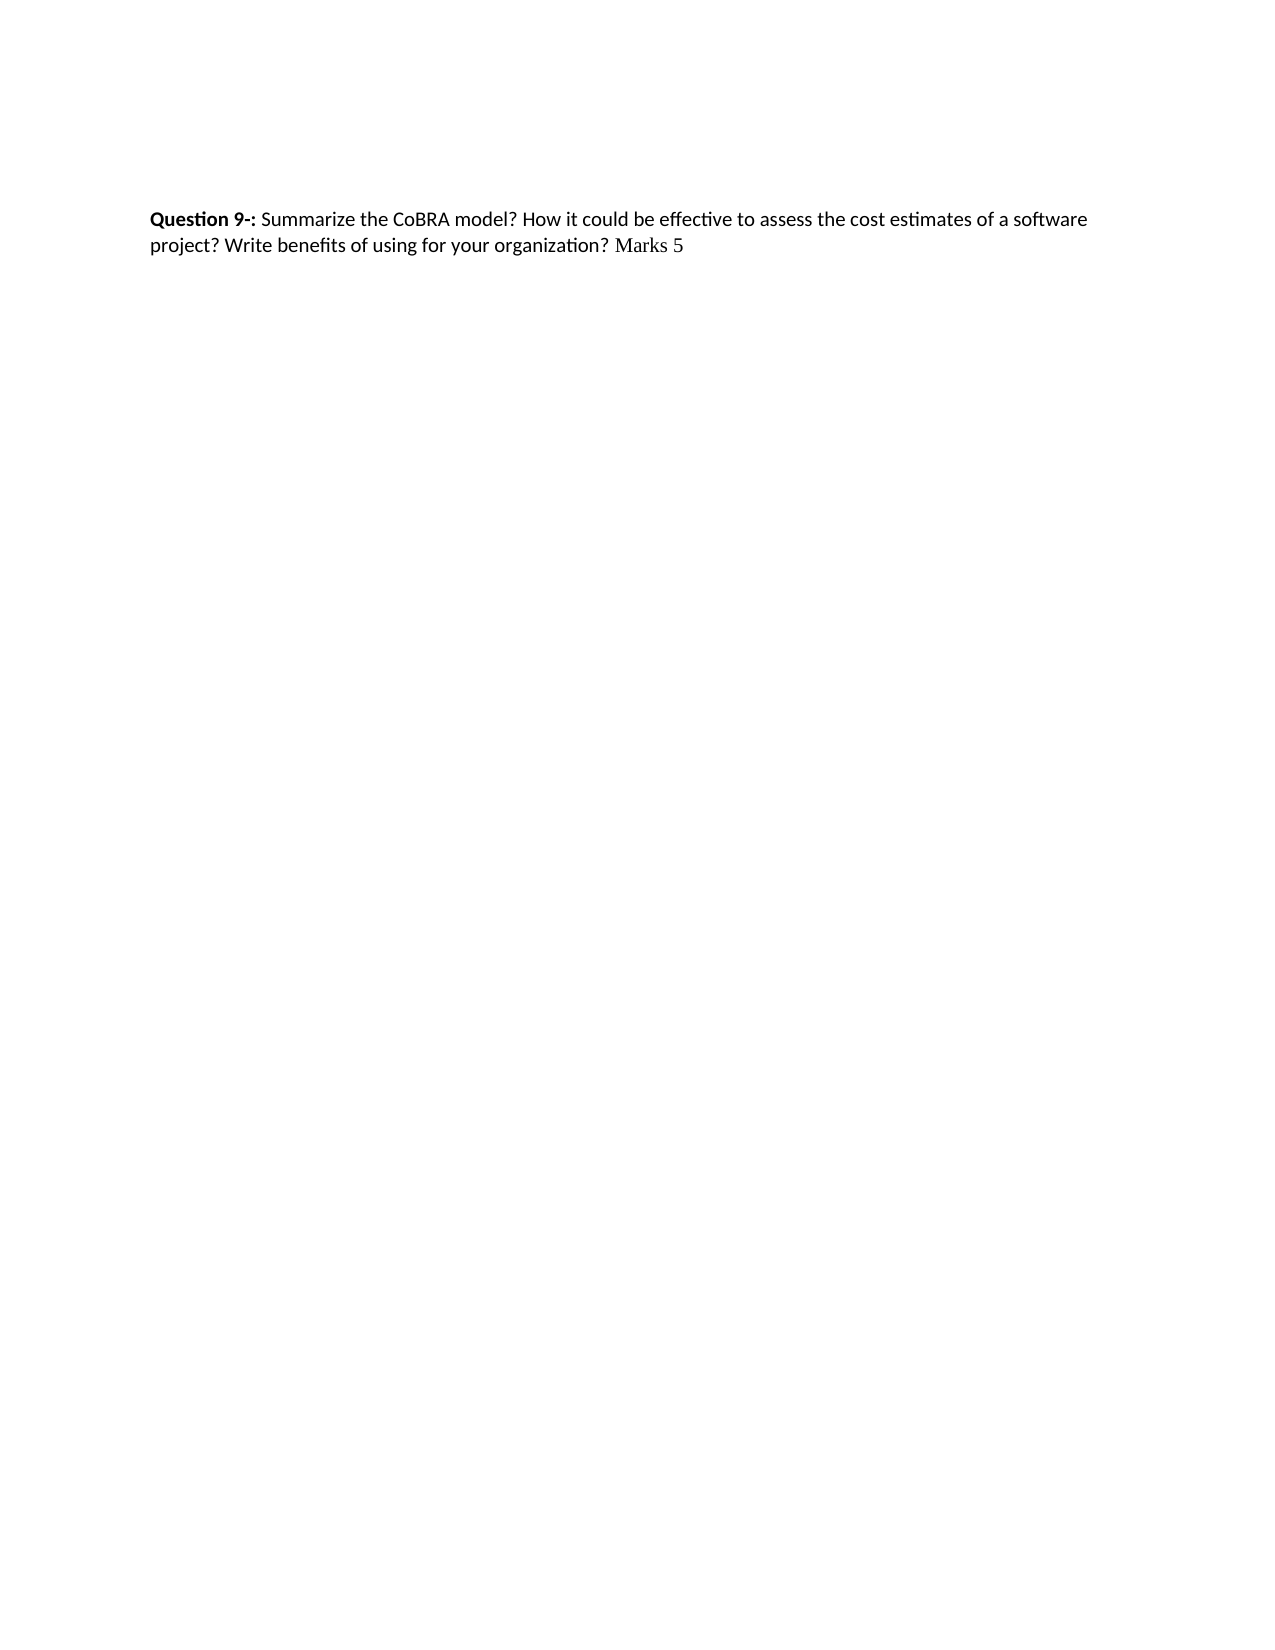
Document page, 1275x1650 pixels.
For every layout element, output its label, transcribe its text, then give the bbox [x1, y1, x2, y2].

text Question 9-: Summarize the CoBRA model? How it could be effective to assess the cost estimates of a software project? Write benefits of using for your organization? Marks 5 [150, 207, 1125, 257]
